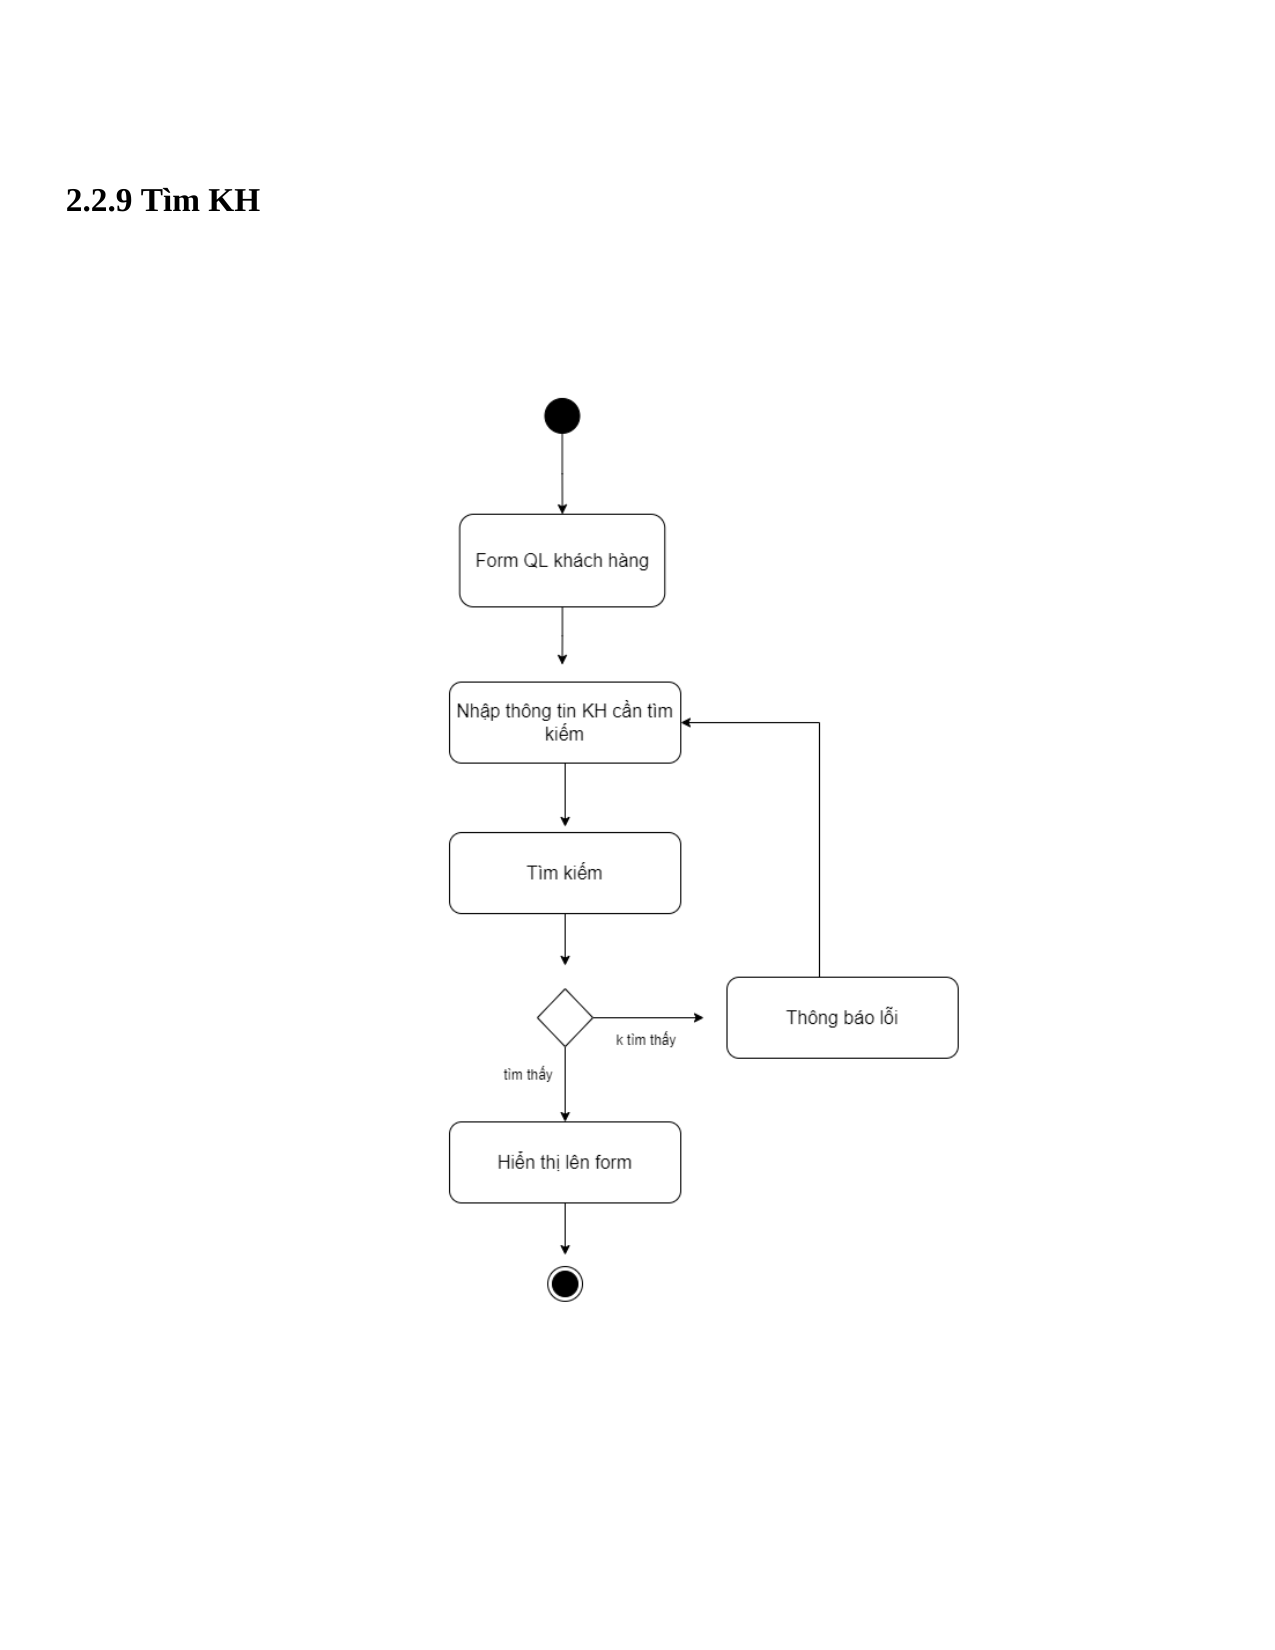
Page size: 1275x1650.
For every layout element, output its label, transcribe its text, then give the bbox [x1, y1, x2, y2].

picture [98, 264, 1116, 1457]
text 2.2.9 Tìm KH [66, 180, 1219, 219]
